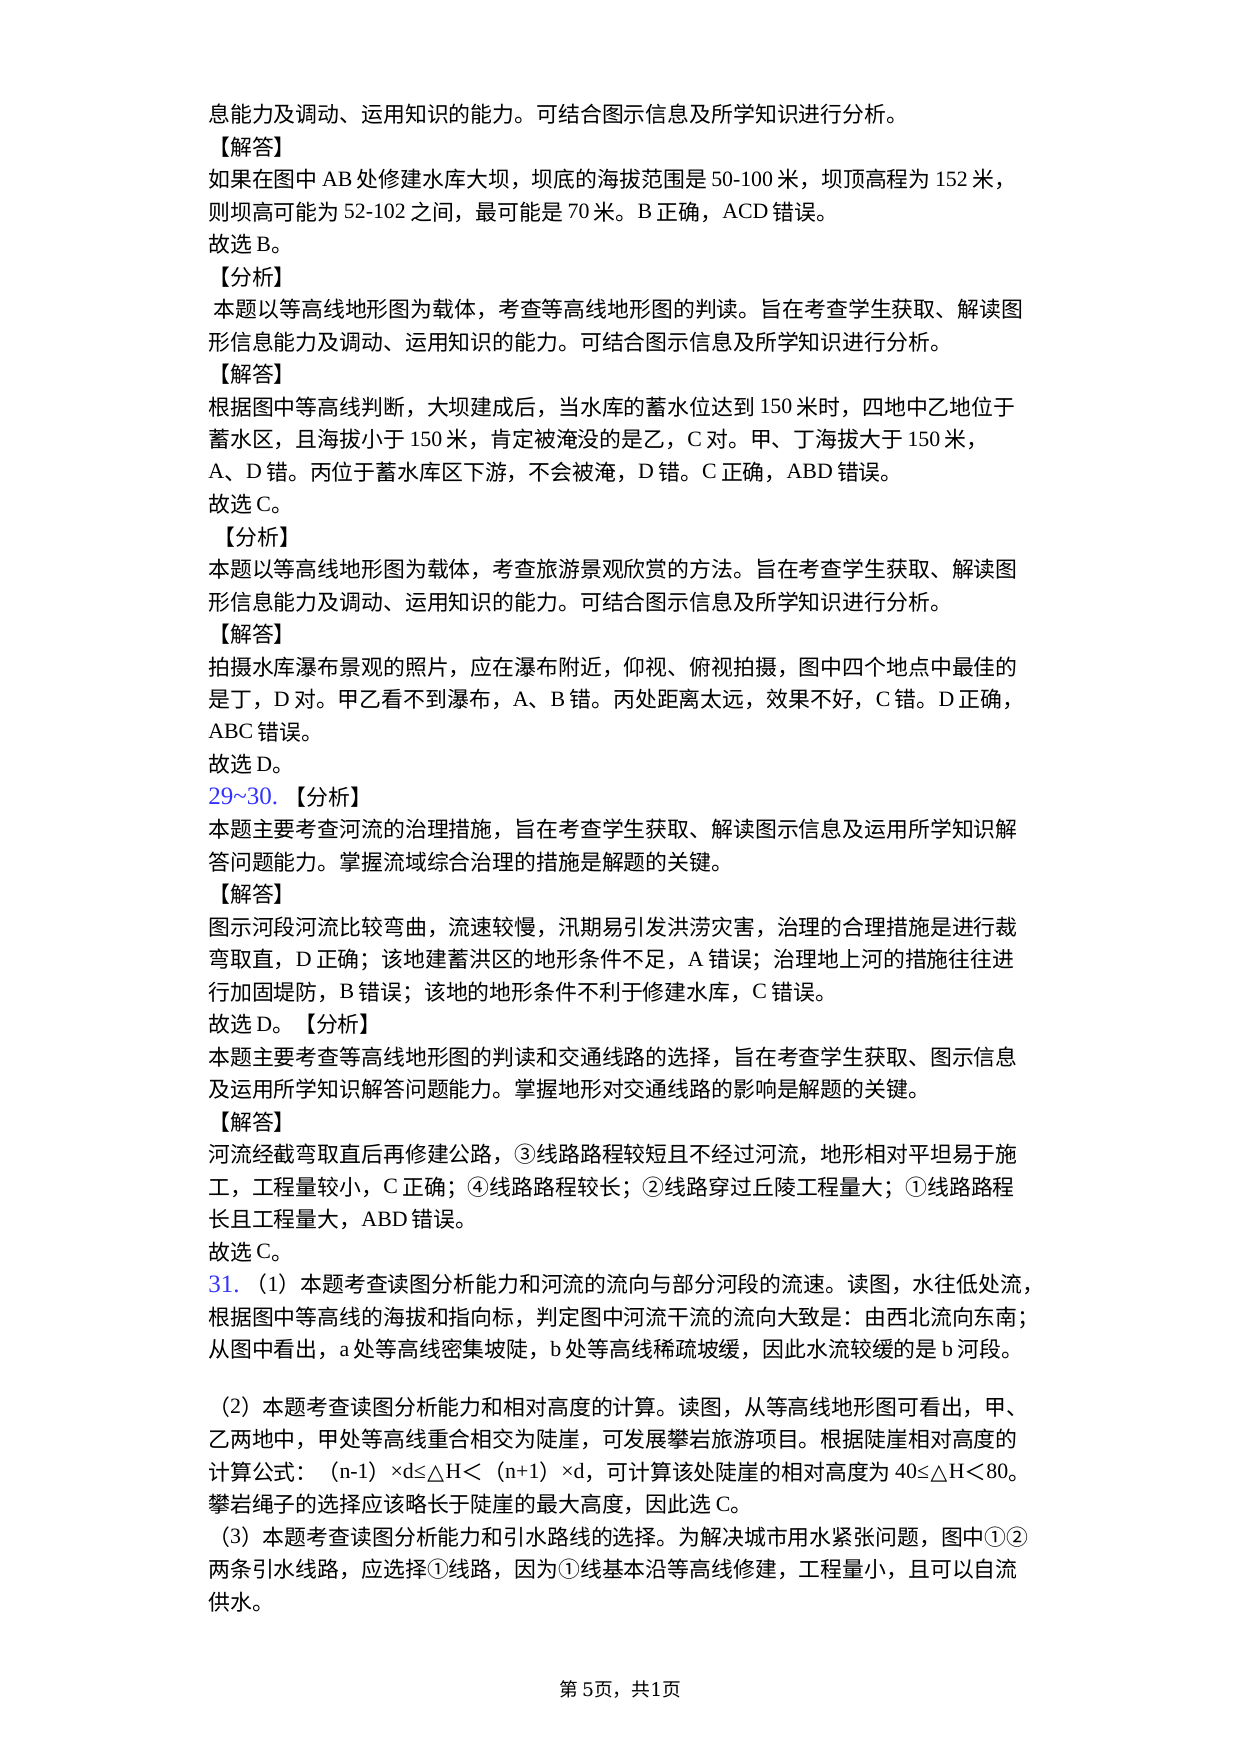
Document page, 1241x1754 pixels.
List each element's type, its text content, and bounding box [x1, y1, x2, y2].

text （2）本题考查读图分析能力和相对高度的计算。读图，从等高线地形图可看出，甲、乙两地中，甲处等高线重合相交为陡崖，可发展攀岩旅游项目。根据陡崖相对高度的计算公式：（n-1）×d≤△H＜（n+1）×d，可计算该处陡崖的相对高度为40≤△H＜80。攀岩绳子的选择应该略长于陡崖的最大高度，因此选C。 （3）本题考查读图分析能力和引水路线的选择。为解决城市用水紧张问题，图中①②两条引水线路，应选择①线路，因为①线基本沿等高线修建，工程量小，且可以自流供水。 [208, 1389, 1032, 1617]
list 29~30. 【分析】 本题主要考查河流的治理措施，旨在考查学生获取、解读图示信息及运用所学知识解答问题能力。掌握流域综合治理的措施是解题的关键。 【解答】 图示河段河流比较弯曲，流速较慢，汛期易引发洪涝灾害，治理的合理措施是进行裁弯取直，D正确；该地建蓄洪区的地形条件不足，A错误；治理地上河的措施往往进行加固堤防，B错误；该地的地形条件不利于修建水库，C错误。 故选D。【分析】 本题主要考查等高线地形图的判读和交通线路的选择，旨在考查学生获取、图示信息及运用所学知识解答问题能力。掌握地形对交通线路的影响是解题的关键。 【解答】 河流经截弯取直后再修建公路，③线路路程较短且不经过河流，地形相对平坦易于施工，工程量较小，C正确；④线路路程较长；②线路穿过丘陵工程量大；①线路路程长且工程量大，ABD错误。 ​故选C。 [208, 779, 1032, 1267]
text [208, 97, 1032, 779]
list 31. （1）本题考查读图分析能力和河流的流向与部分河段的流速。读图，水往低处流，根据图中等高线的海拔和指向标，判定图中河流干流的流向大致是：由西北流向东南；从图中看出，a处等高线密集坡陡，b处等高线稀疏坡缓，因此水流较缓的是b河段。 [208, 1267, 1032, 1364]
